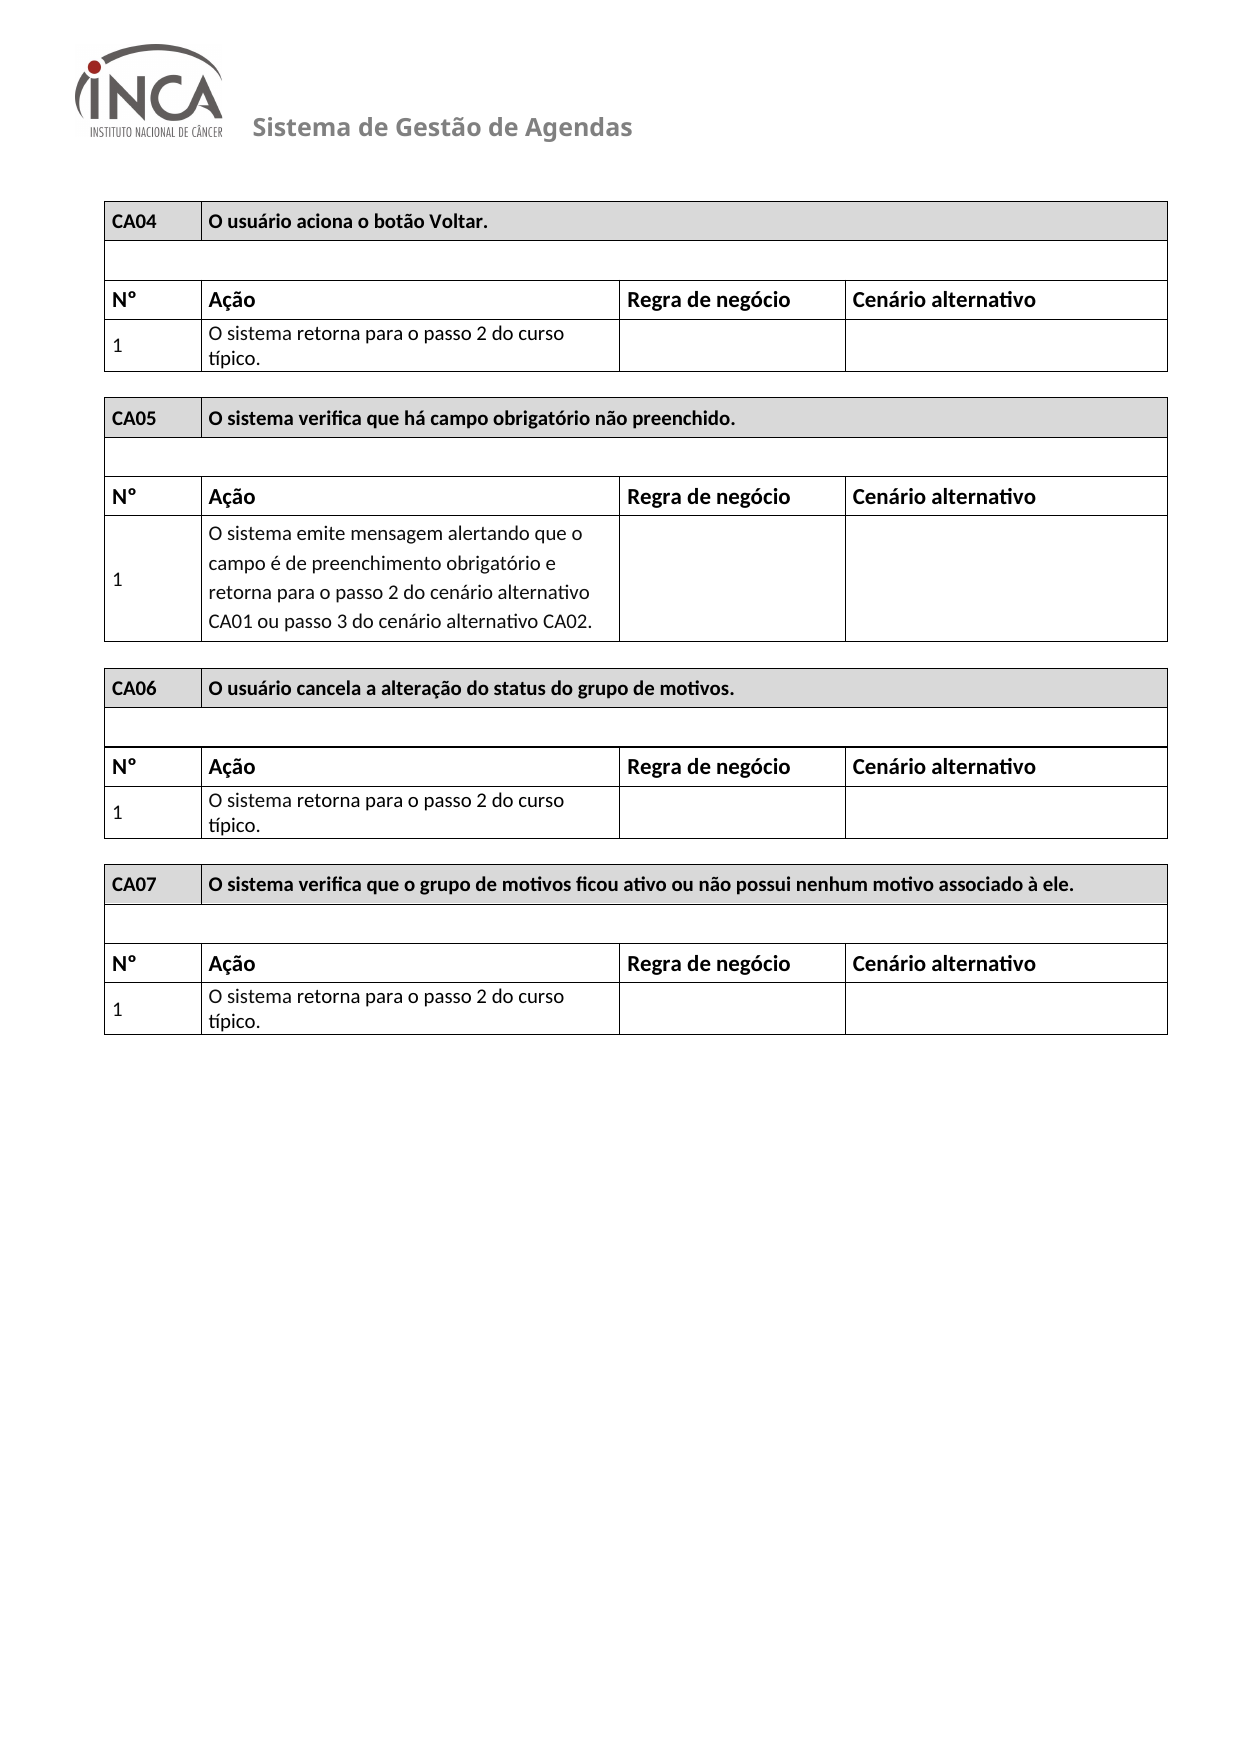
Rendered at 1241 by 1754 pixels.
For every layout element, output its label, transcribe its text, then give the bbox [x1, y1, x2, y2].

table_cell Regra de negócio [620, 944, 845, 982]
table_cell Cenário alternativo [846, 748, 1167, 786]
table_header O sistema verifica que há campo obrigatório não preenchido. [202, 398, 1167, 437]
table_cell [105, 708, 1167, 746]
table_cell Cenário alternativo [846, 944, 1167, 982]
table_cell Cenário alternativo [846, 281, 1167, 319]
table_cell O sistema emite mensagem alertando que o campo é de preenchimento obrigatório e retorna para o passo 2 do cenário alternativo CA01 ou passo 3 do cenário alternativo CA02. [202, 516, 619, 641]
table_header CA06 [105, 669, 201, 707]
table_cell O sistema retorna para o passo 2 do curso típico. [202, 983, 619, 1034]
table_cell [846, 983, 1167, 1034]
table_cell [620, 516, 845, 641]
table_cell Nº [105, 944, 201, 982]
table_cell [202, 320, 619, 371]
table_header O usuário aciona o botão Voltar. [202, 202, 1167, 240]
table_cell Nº [105, 748, 201, 786]
table_cell [620, 787, 845, 838]
table_cell 1 [105, 516, 201, 641]
table_cell Ação [202, 281, 619, 319]
table_cell Ação [202, 477, 619, 515]
table_cell [846, 320, 1167, 371]
table_cell [620, 320, 845, 371]
table_cell Regra de negócio [620, 748, 845, 786]
table_cell Ação [202, 748, 619, 786]
table_cell 1 [105, 320, 201, 371]
table_cell Nº [105, 477, 201, 515]
table_header CA07 [105, 865, 201, 903]
table_cell Regra de negócio [620, 477, 845, 515]
table_cell 1 [105, 983, 201, 1034]
table_cell [620, 983, 845, 1034]
table_cell 1 [105, 787, 201, 838]
table_cell [105, 438, 1167, 476]
table_cell O sistema retorna para o passo 2 do curso típico. [202, 787, 619, 838]
table_header O sistema verifica que o grupo de motivos ficou ativo ou não possui nenhum motivo associado à ele. [202, 865, 1167, 903]
table_header O usuário cancela a alteração do status do grupo de motivos. [202, 669, 1167, 707]
table_cell [105, 241, 1167, 279]
table_cell [846, 787, 1167, 838]
table_cell Ação [202, 944, 619, 982]
table_cell [846, 516, 1167, 641]
table_header CA05 [105, 398, 201, 437]
table_cell Cenário alternativo [846, 477, 1167, 515]
table_cell Nº [105, 281, 201, 319]
picture [75, 44, 223, 137]
table_cell Regra de negócio [620, 281, 845, 319]
table_header CA04 [105, 202, 201, 240]
table_cell [105, 905, 1167, 943]
